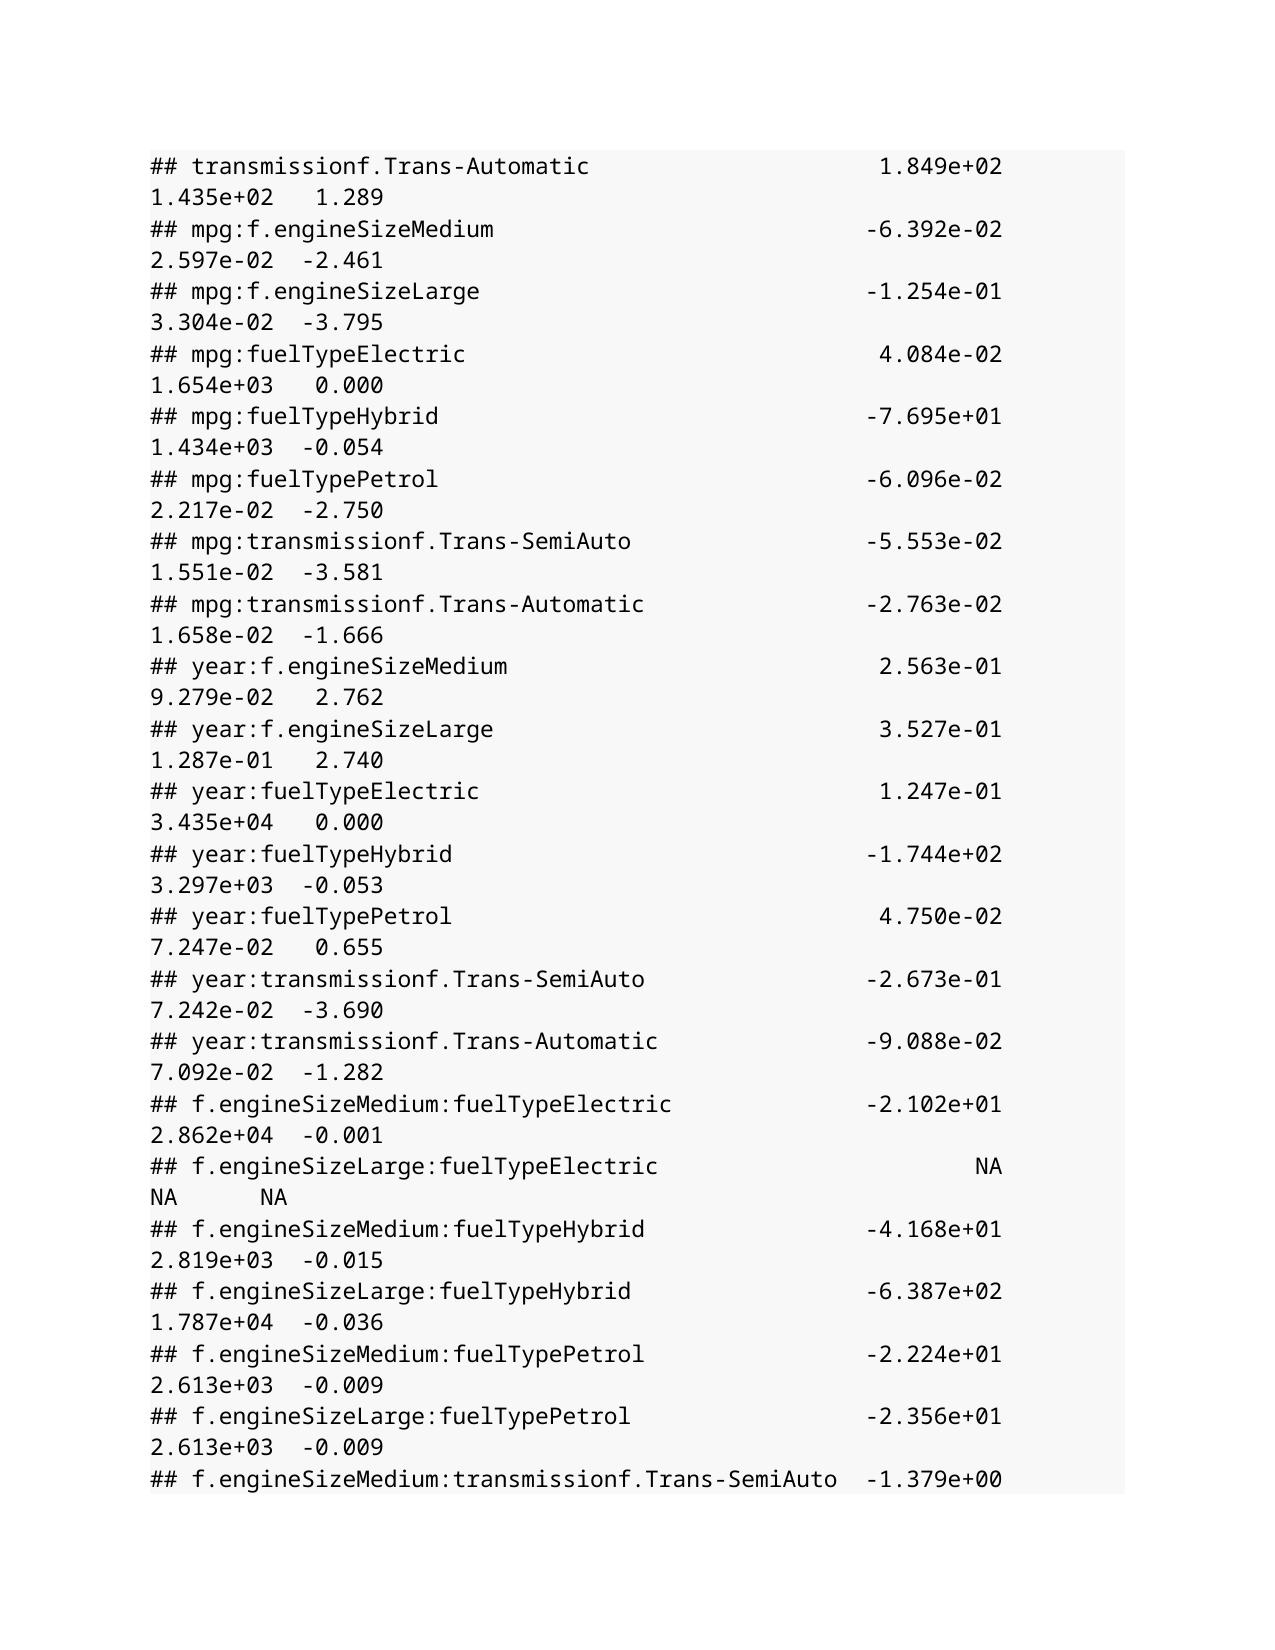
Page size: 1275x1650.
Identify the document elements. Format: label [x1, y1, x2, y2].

text [150, 150, 1125, 1494]
